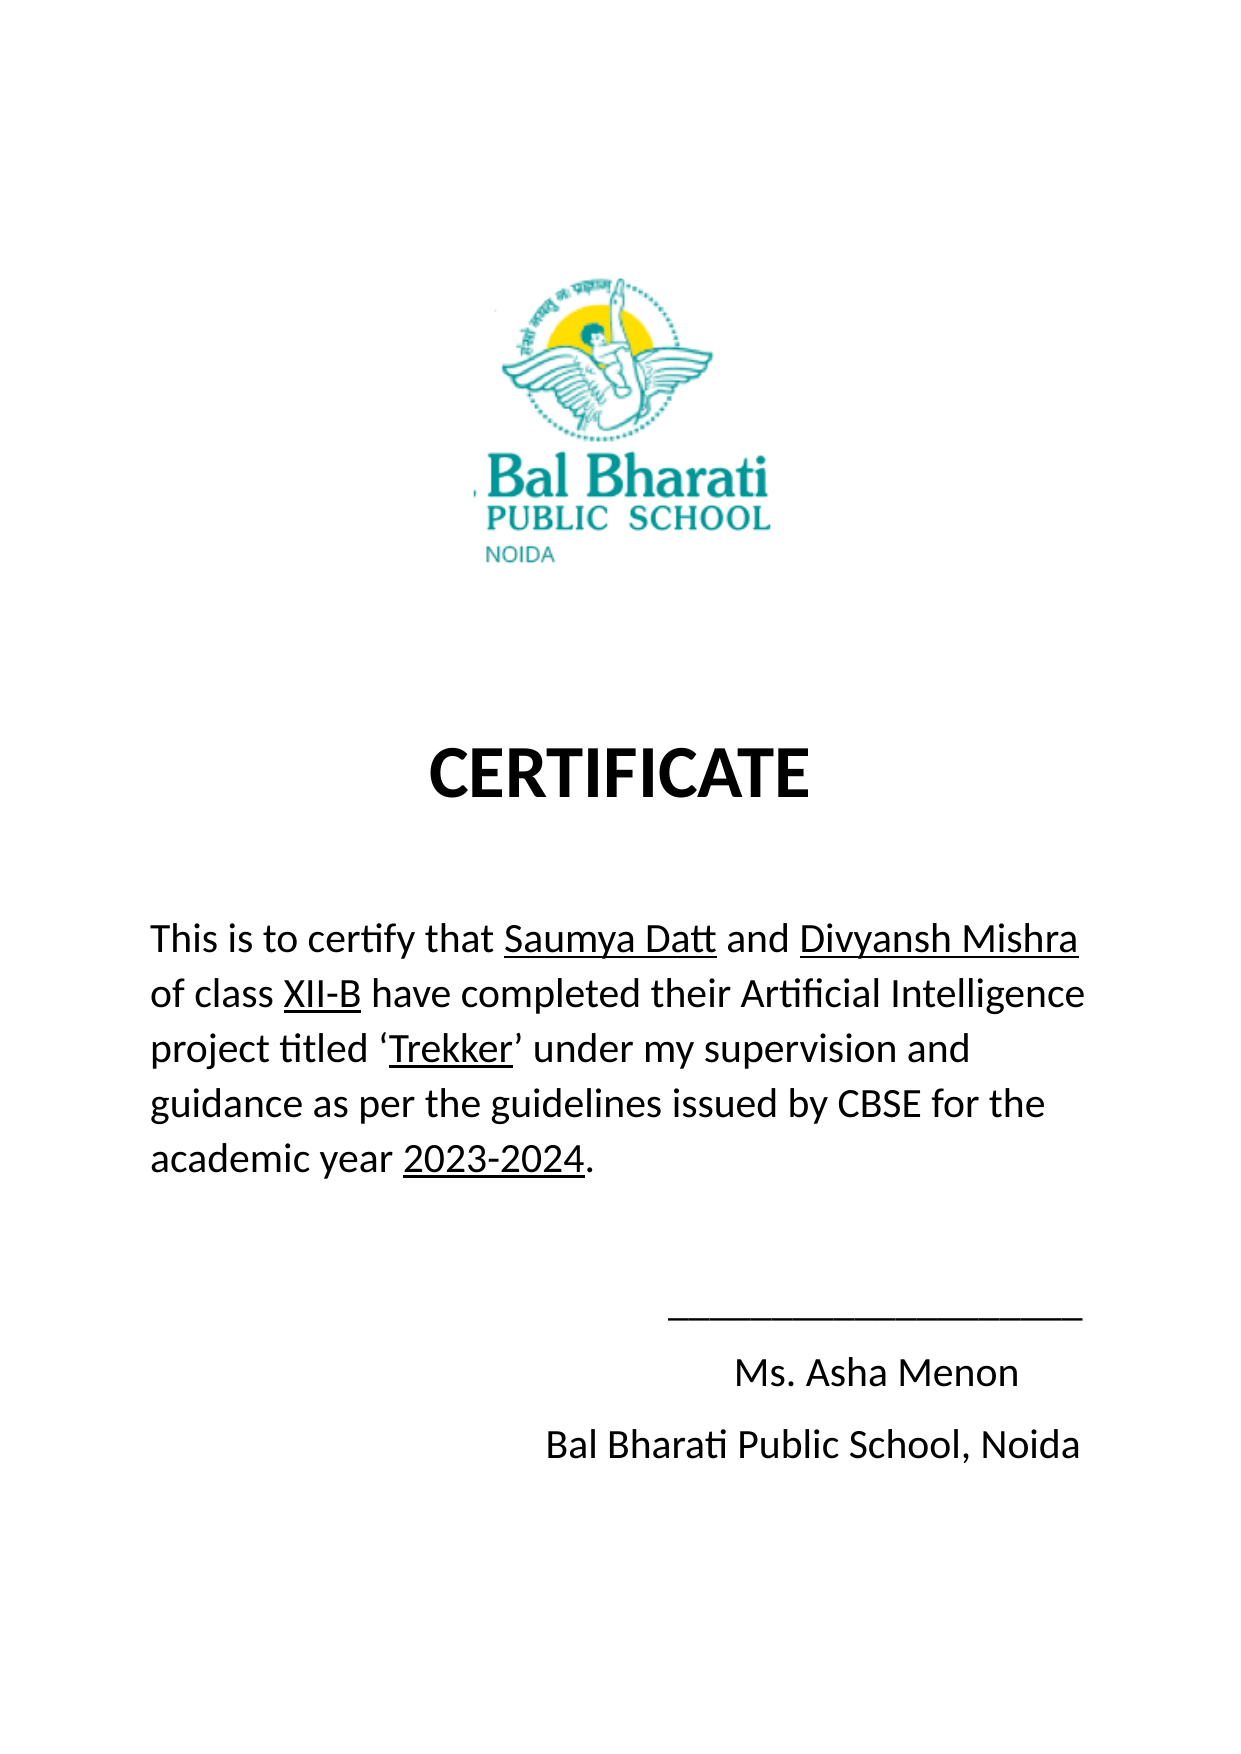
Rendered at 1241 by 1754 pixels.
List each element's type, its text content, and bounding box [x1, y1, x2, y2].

text Ms. Asha Menon [150, 1346, 1090, 1397]
text ____________________ [150, 1275, 1090, 1326]
text Bal Bharati Public School, Noida [150, 1418, 1090, 1469]
picture [424, 265, 816, 578]
text CERTIFICATE [150, 725, 1090, 817]
text This is to certify that Saumya Datt and Divyansh Mishra of class XII-B have completed their Artificial Intelligence project titled ‘Trekker’ under my supervision and guidance as per the guidelines issued by CBSE for the academic year 2023-2024. [150, 912, 1090, 1183]
